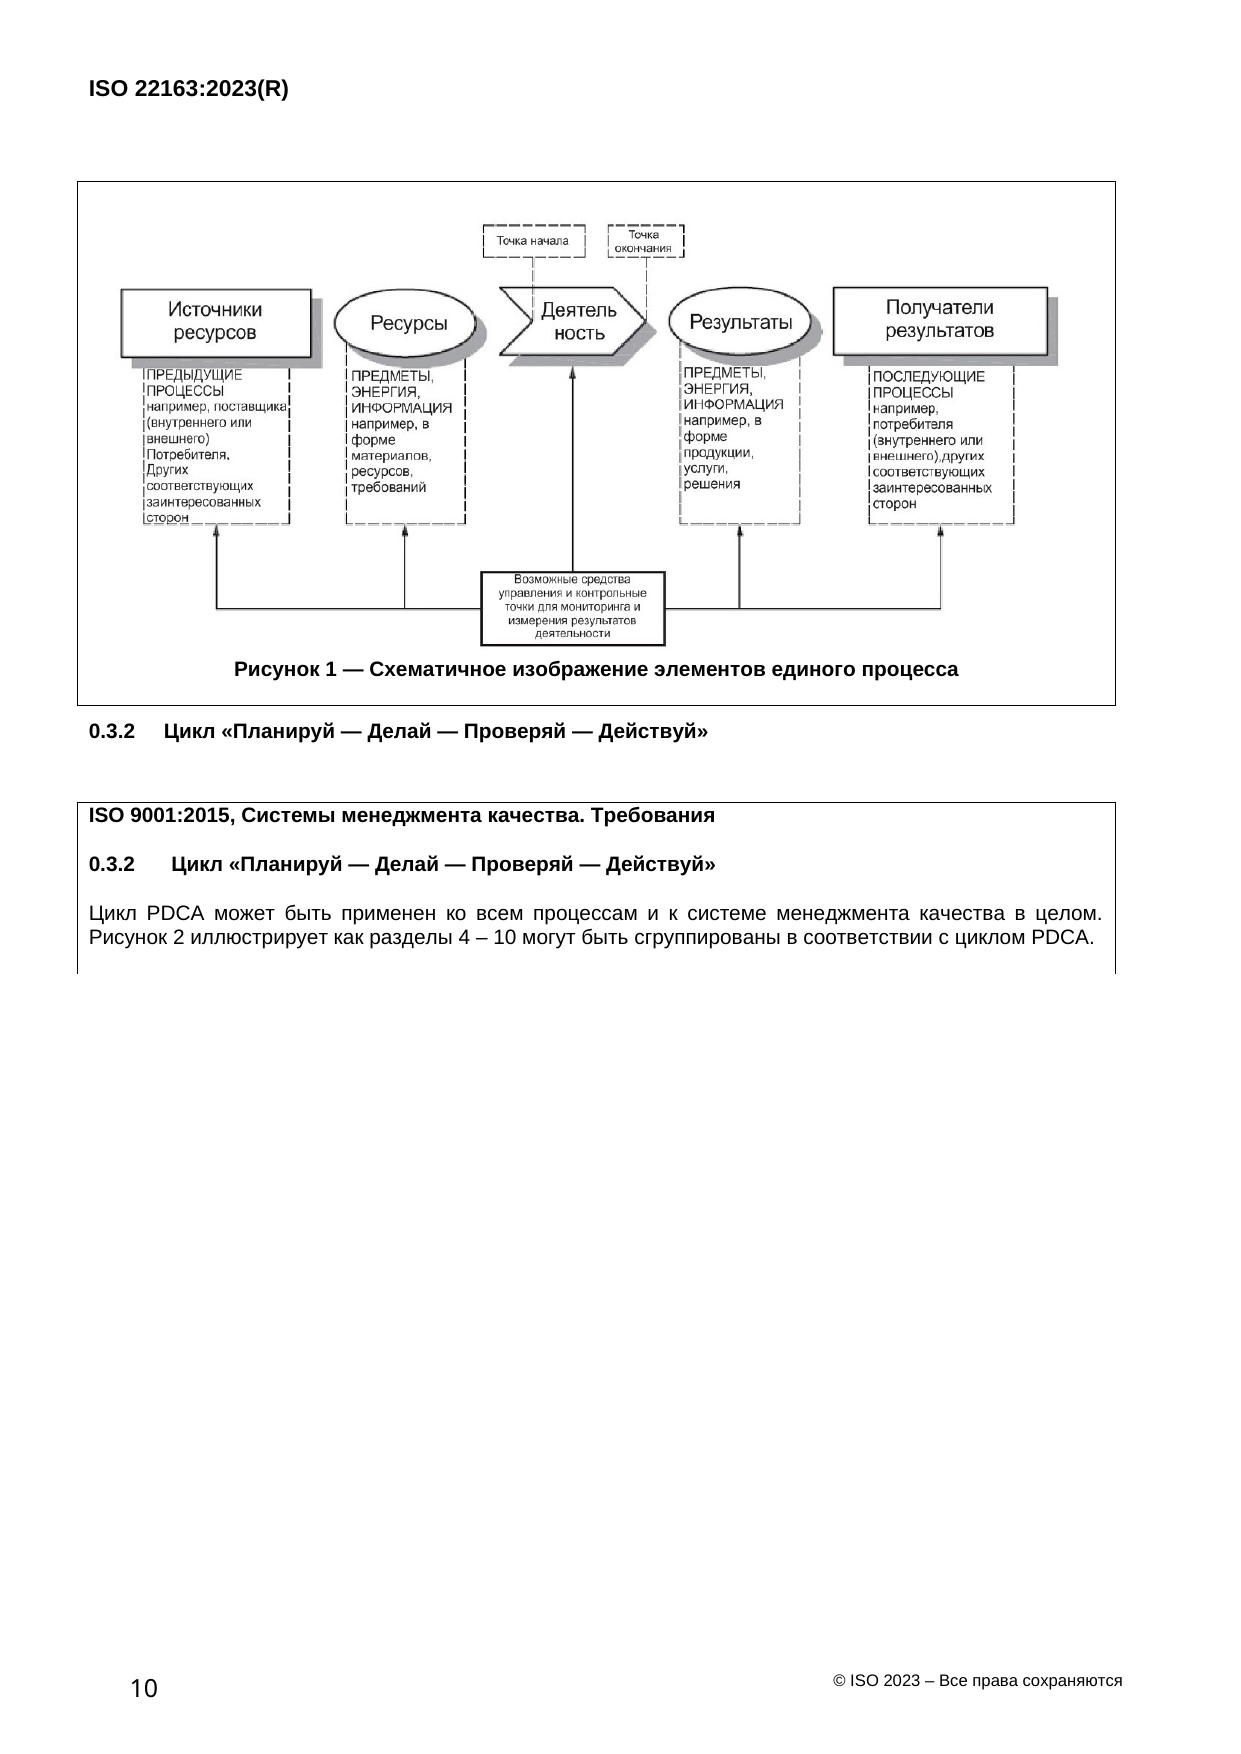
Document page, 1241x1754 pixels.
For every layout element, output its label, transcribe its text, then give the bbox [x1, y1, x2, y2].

table_cell Рисунок 1 — Схематичное изображение элементов единого процесса [78, 182, 1115, 705]
table_header ISO 9001:2015, Системы менеджмента качества. Требования 0.3.2 Цикл «Планируй — Делай — Проверяй — Действуй» Цикл PDCA может быть применен ко всем процессам и к системе менеджмента качества в целом. Рисунок 2 иллюстрирует как разделы 4 – 10 могут быть сгруппированы в соответствии с циклом PDCA. [78, 803, 1115, 973]
text 0.3.2 Цикл «Планируй — Делай — Проверяй — Действуй» [89, 719, 1163, 743]
picture [109, 206, 1064, 657]
